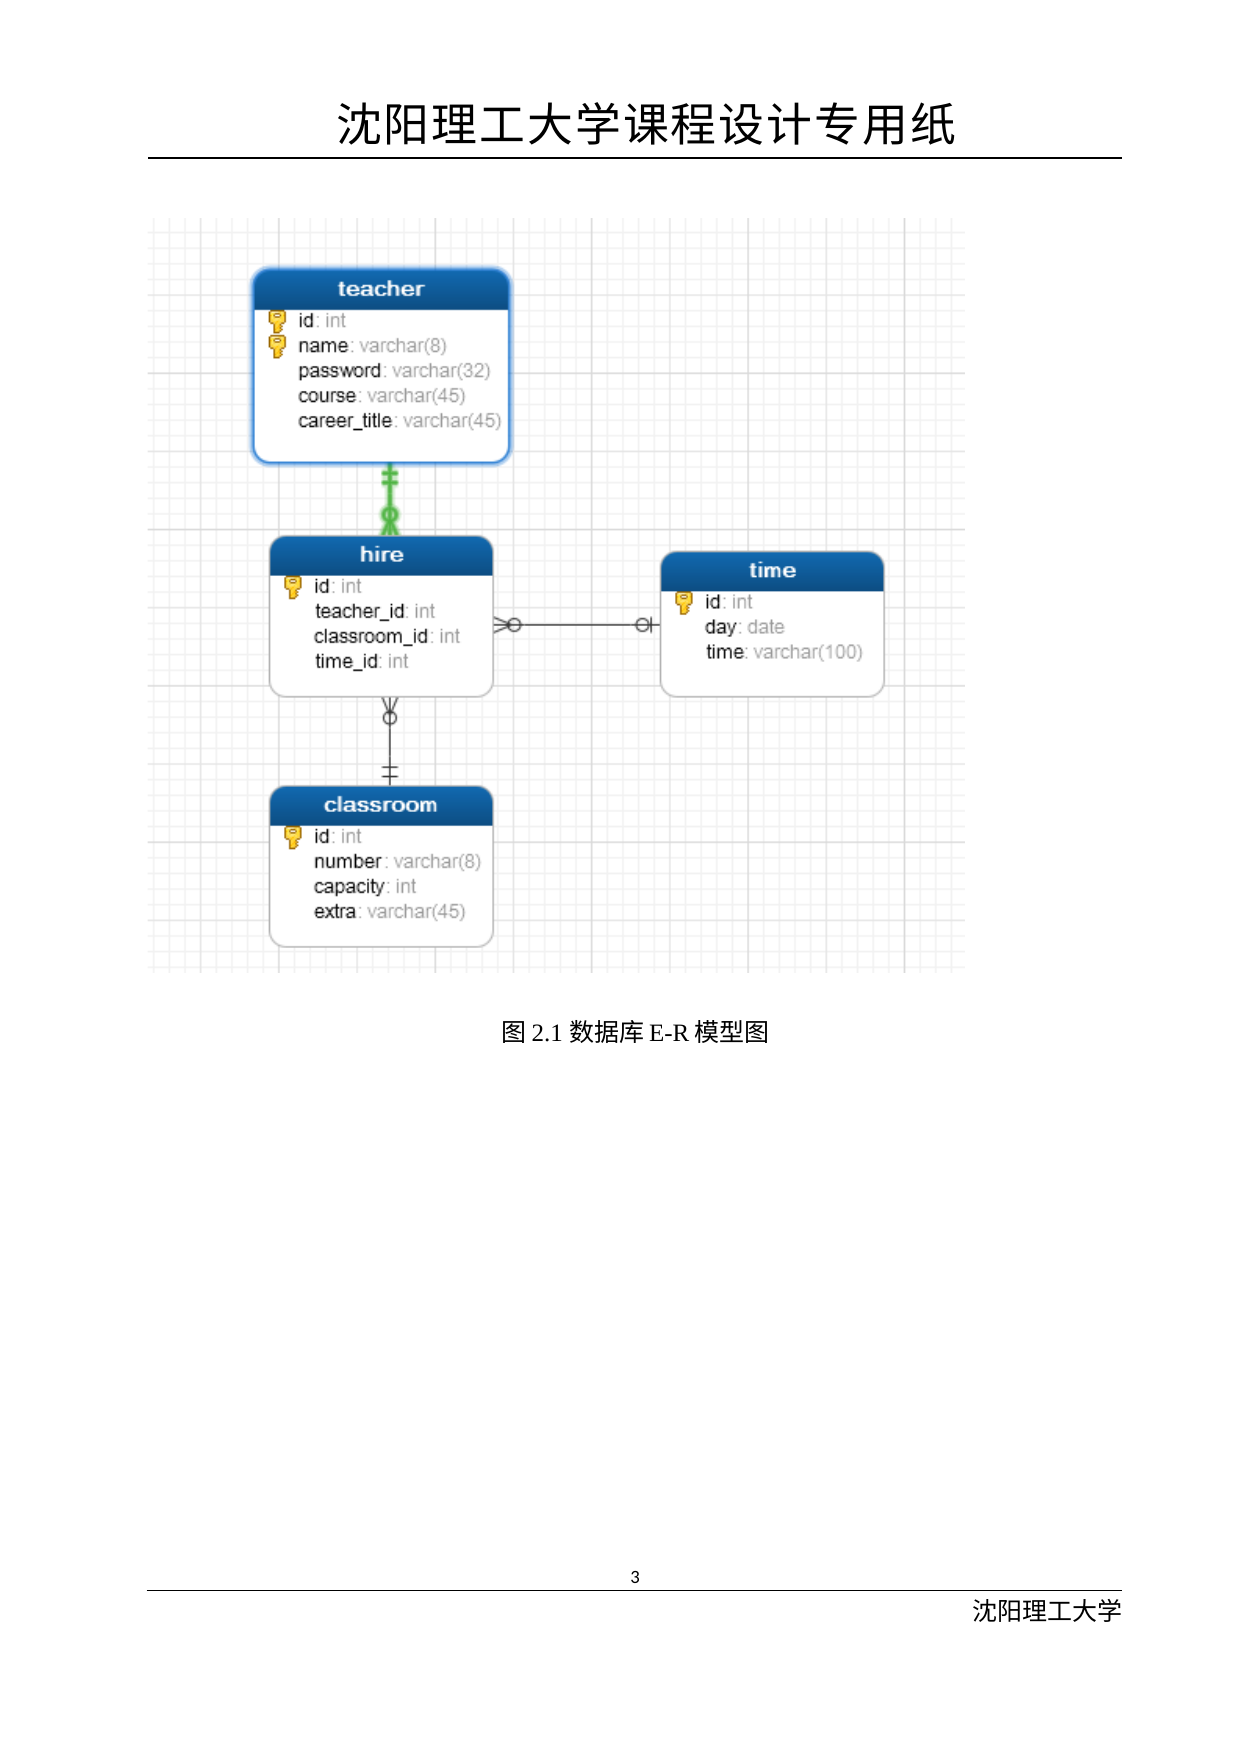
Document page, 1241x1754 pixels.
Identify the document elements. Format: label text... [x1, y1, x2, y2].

picture [147, 218, 965, 973]
text 图 2.1 数据库E-R模型图 [148, 998, 1122, 1063]
